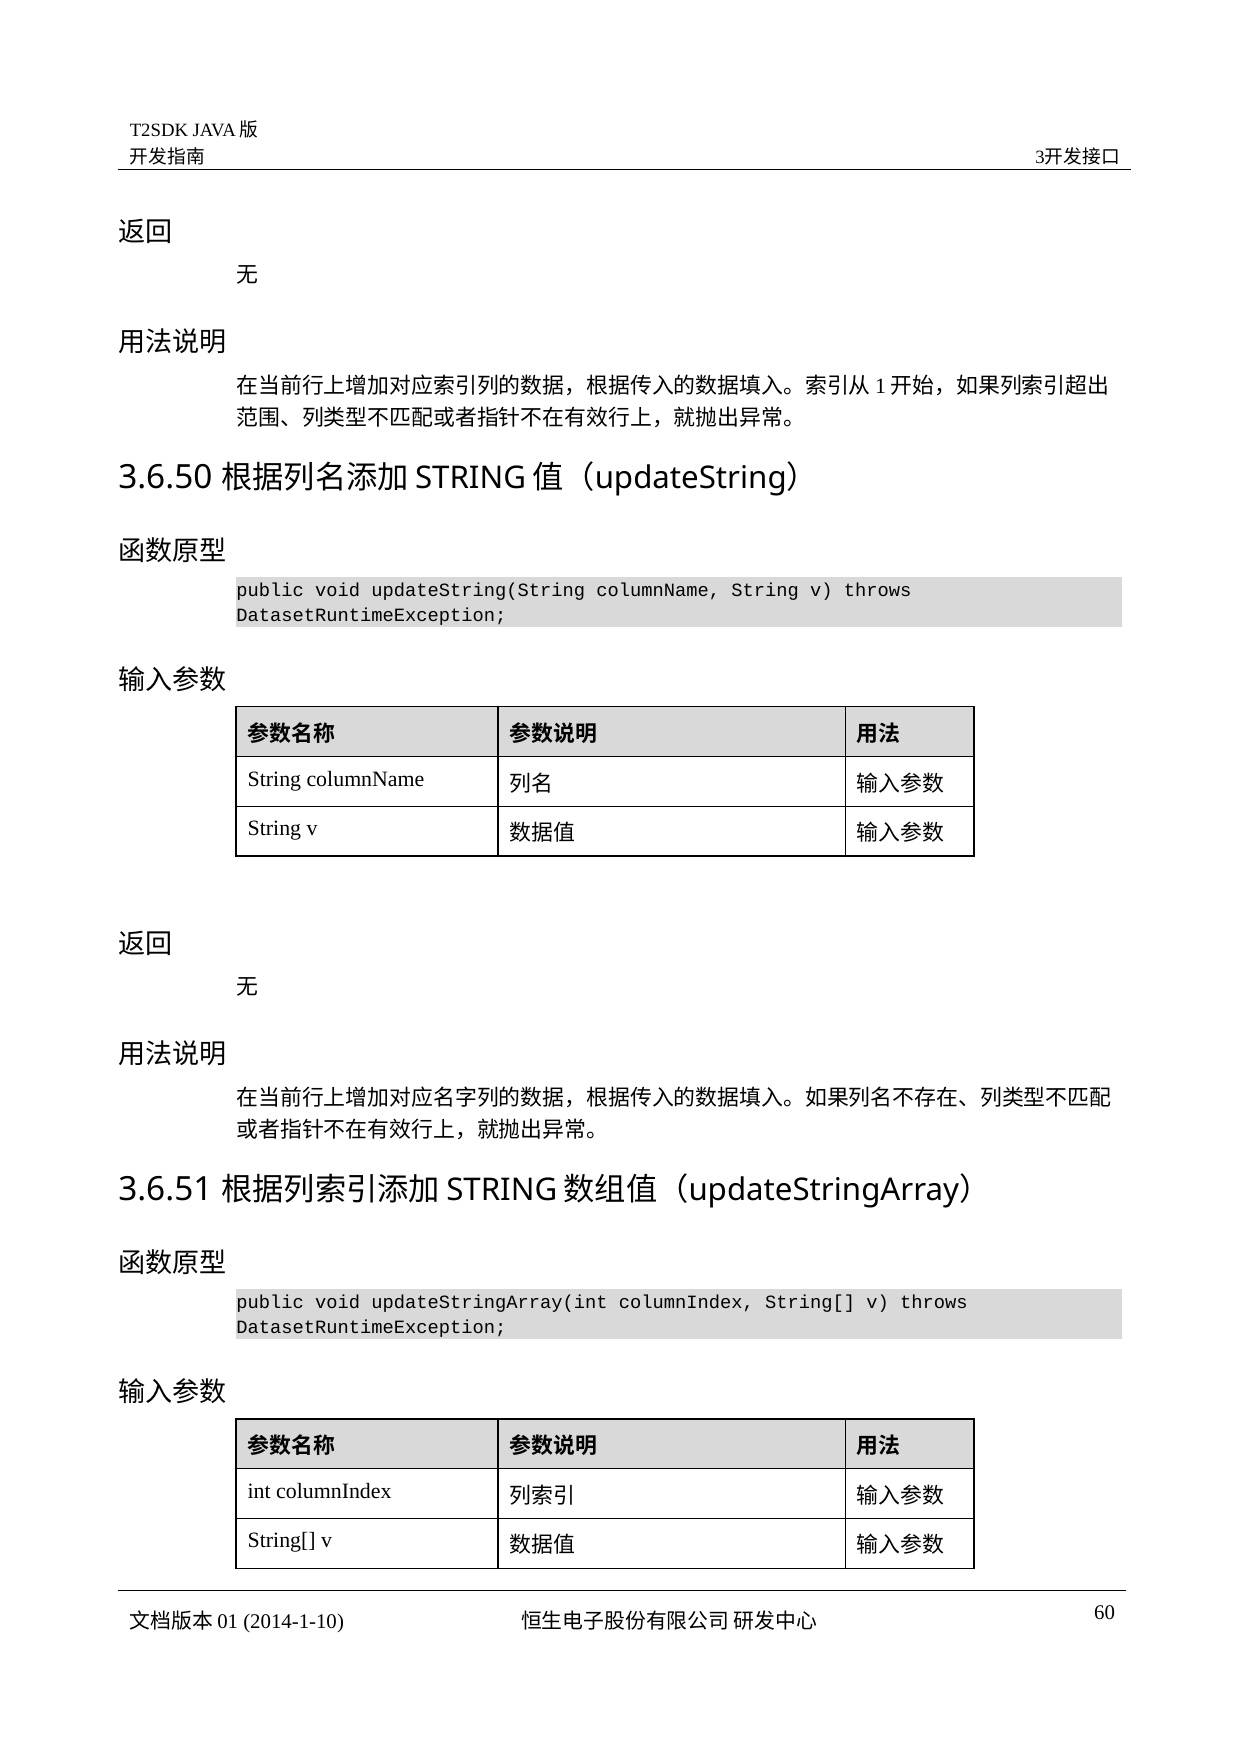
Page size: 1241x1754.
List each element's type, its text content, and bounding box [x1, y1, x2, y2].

text 返回 [118, 210, 1122, 249]
text public void updateStringArray(int columnIndex, String[] v) throws DatasetRuntimeException; [236, 1289, 1122, 1339]
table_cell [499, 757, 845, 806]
text 无 [236, 969, 1122, 1001]
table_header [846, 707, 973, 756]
text 在当前行上增加对应名字列的数据，根据传入的数据填入。如果列名不存在、列类型不匹配或者指针不在有效行上，就抛出异常。 [236, 1080, 1122, 1143]
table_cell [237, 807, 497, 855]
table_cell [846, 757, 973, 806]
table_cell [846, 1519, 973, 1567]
text 无 [236, 257, 1122, 289]
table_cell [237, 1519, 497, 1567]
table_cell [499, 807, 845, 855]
subtitle 根据列索引添加STRING数组值（updateStringArray） [118, 1164, 1122, 1210]
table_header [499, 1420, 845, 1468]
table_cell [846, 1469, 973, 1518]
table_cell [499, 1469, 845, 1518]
text 函数原型 [118, 529, 1122, 568]
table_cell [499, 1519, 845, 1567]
text 输入参数 [118, 658, 1122, 697]
text 在当前行上增加对应索引列的数据，根据传入的数据填入。索引从1开始，如果列索引超出范围、列类型不匹配或者指针不在有效行上，就抛出异常。 [236, 368, 1122, 431]
text 输入参数 [118, 1370, 1122, 1409]
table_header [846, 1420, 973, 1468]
text 函数原型 [118, 1241, 1122, 1281]
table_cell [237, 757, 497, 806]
text 返回 [118, 922, 1122, 961]
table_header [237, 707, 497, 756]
text 用法说明 [118, 320, 1122, 359]
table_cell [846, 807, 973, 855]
text 用法说明 [118, 1032, 1122, 1072]
subtitle 根据列名添加STRING值（updateString） [118, 452, 1122, 498]
text public void updateString(String columnName, String v) throws DatasetRuntimeException; [236, 577, 1122, 627]
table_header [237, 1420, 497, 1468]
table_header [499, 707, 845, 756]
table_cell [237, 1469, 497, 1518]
